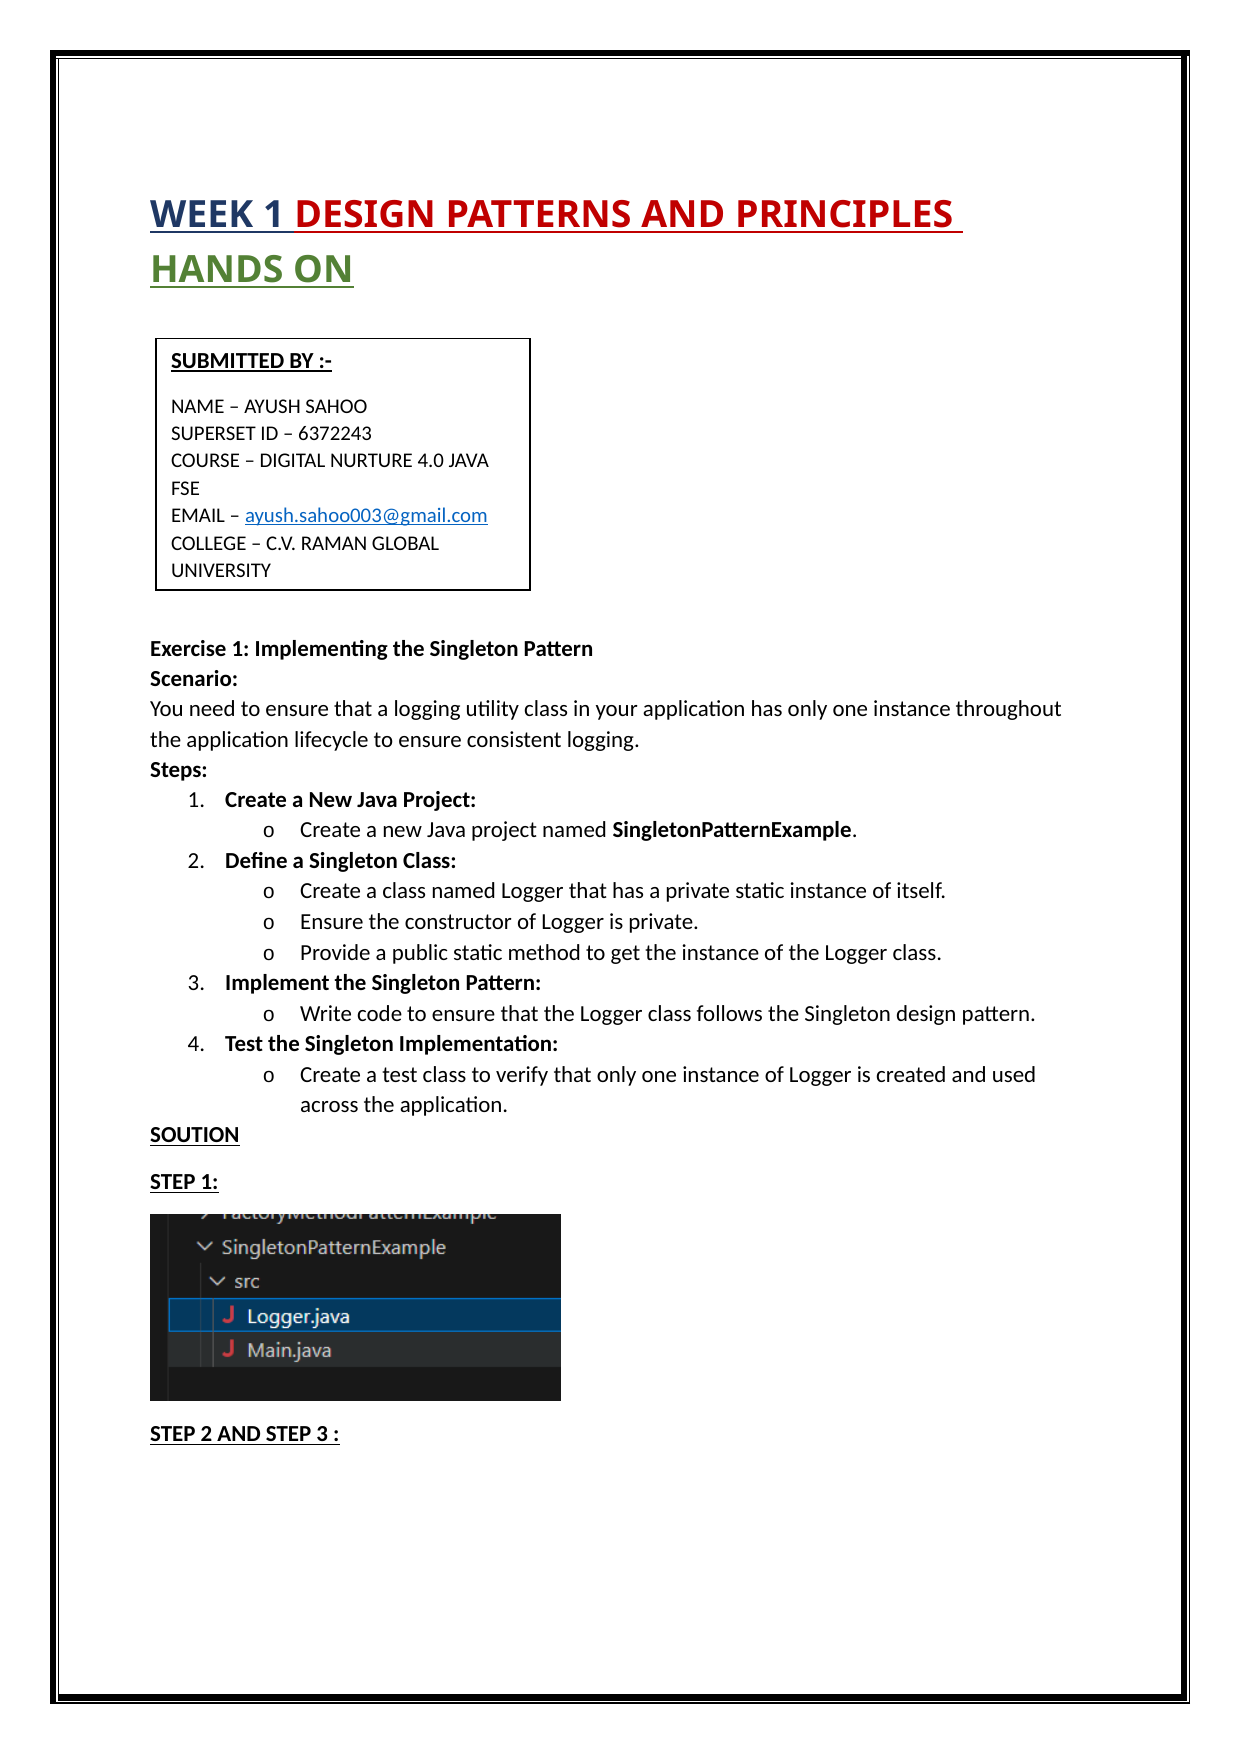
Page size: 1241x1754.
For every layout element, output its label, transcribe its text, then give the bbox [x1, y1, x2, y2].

text Steps: [150, 755, 1090, 783]
text Scenario: [150, 664, 1090, 692]
picture [150, 1214, 561, 1401]
list Define a Singleton Class: [187, 846, 1090, 874]
list Write code to ensure that the Logger class follows the Singleton design pattern. [262, 999, 1090, 1027]
list Create a class named Logger that has a private static instance of itself. [262, 876, 1090, 905]
text STEP 1: [150, 1167, 1090, 1196]
list Provide a public static method to get the instance of the Logger class. [262, 938, 1090, 966]
text STEP 2 AND STEP 3 : [150, 1419, 1090, 1447]
text You need to ensure that a logging utility class in your application has only one instance throughout the application lifecycle to ensure consistent logging. [150, 694, 1090, 753]
text SOUTION [150, 1121, 1090, 1149]
text Exercise 1: Implementing the Singleton Pattern [150, 634, 1090, 662]
list Create a new Java project named SingletonPatternExample. [262, 815, 1090, 844]
list Create a New Java Project: [187, 785, 1090, 813]
list Create a test class to verify that only one instance of Logger is created and used across the application. [262, 1060, 1090, 1118]
subtitle WEEK 1 DESIGN PATTERNS AND PRINCIPLES HANDS ON [150, 187, 1090, 294]
list Ensure the constructor of Logger is private. [262, 907, 1090, 936]
list Test the Singleton Implementation: [187, 1029, 1090, 1057]
list Implement the Singleton Pattern: [187, 968, 1090, 997]
